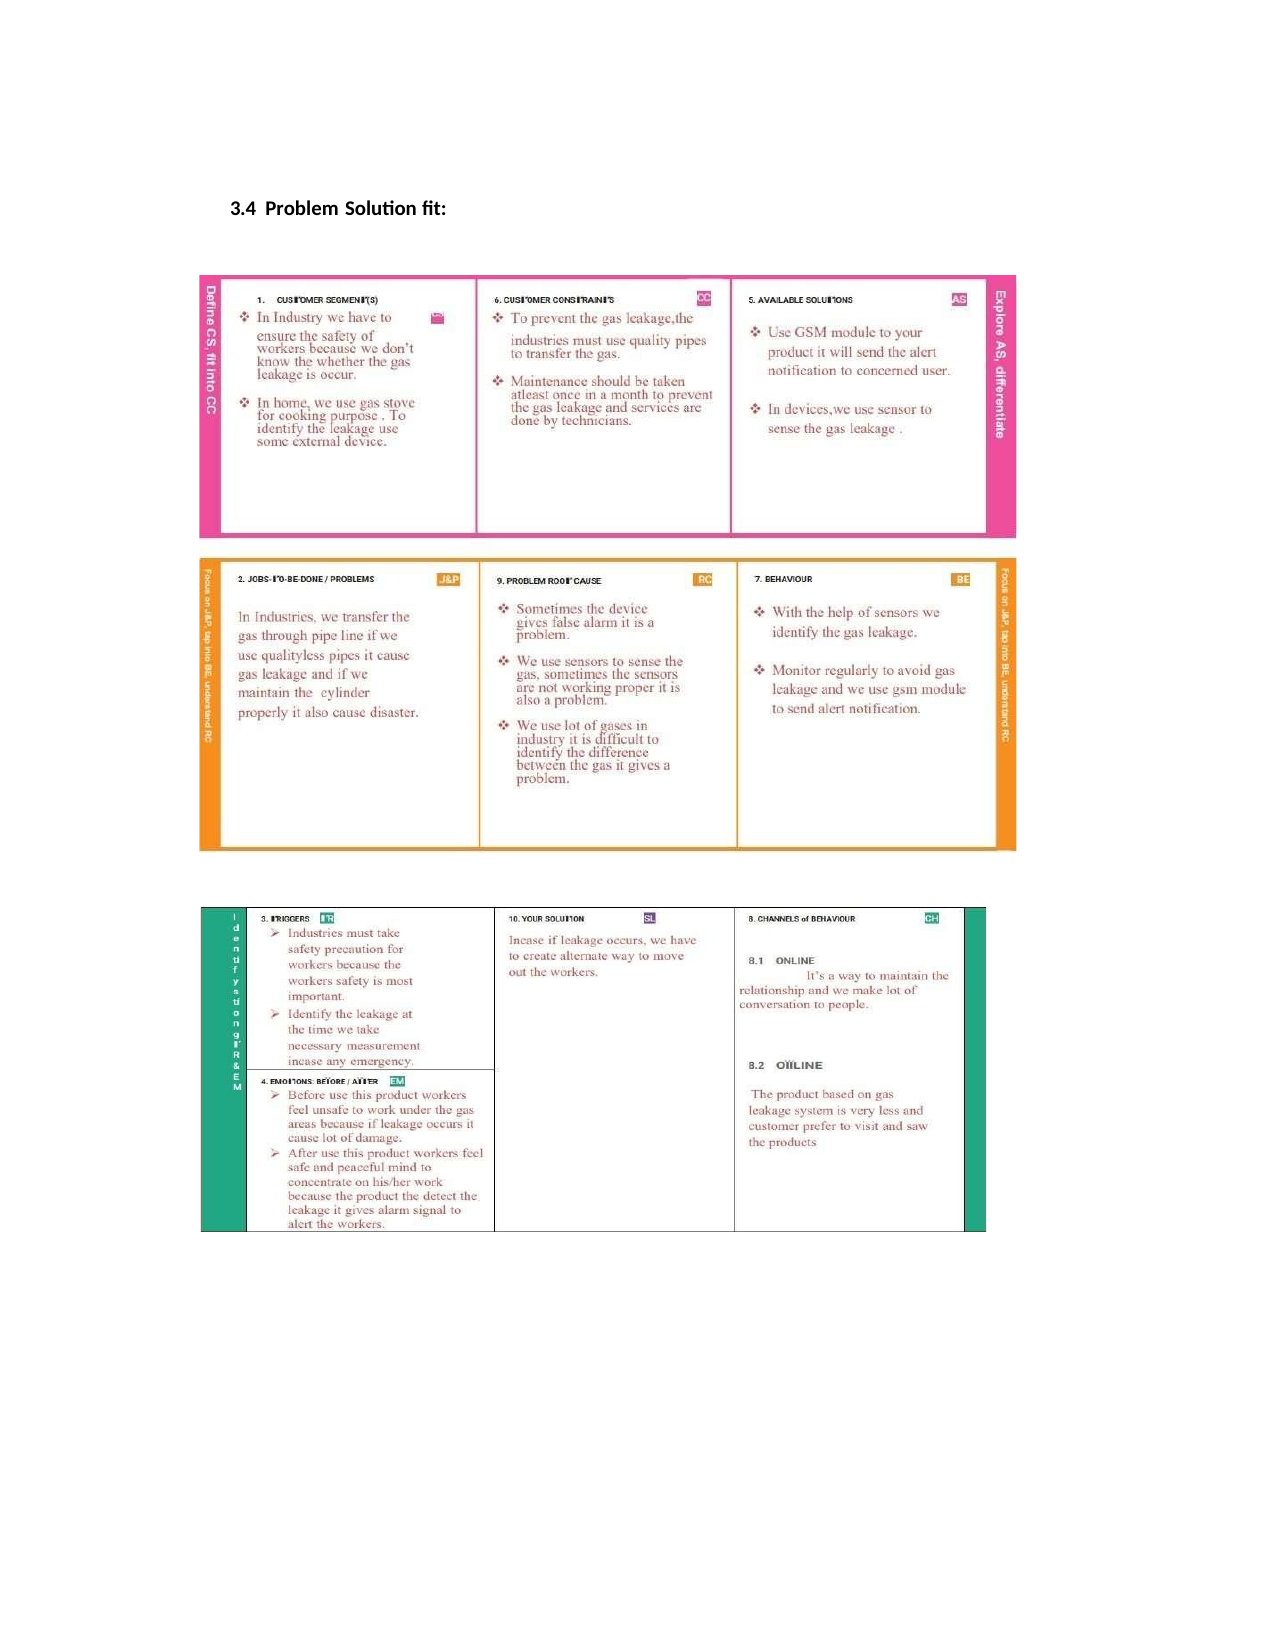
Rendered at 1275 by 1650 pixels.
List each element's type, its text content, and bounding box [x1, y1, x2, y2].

picture [200, 907, 987, 1232]
picture [199, 275, 1017, 853]
list Problem Solution fit: [230, 195, 1127, 220]
